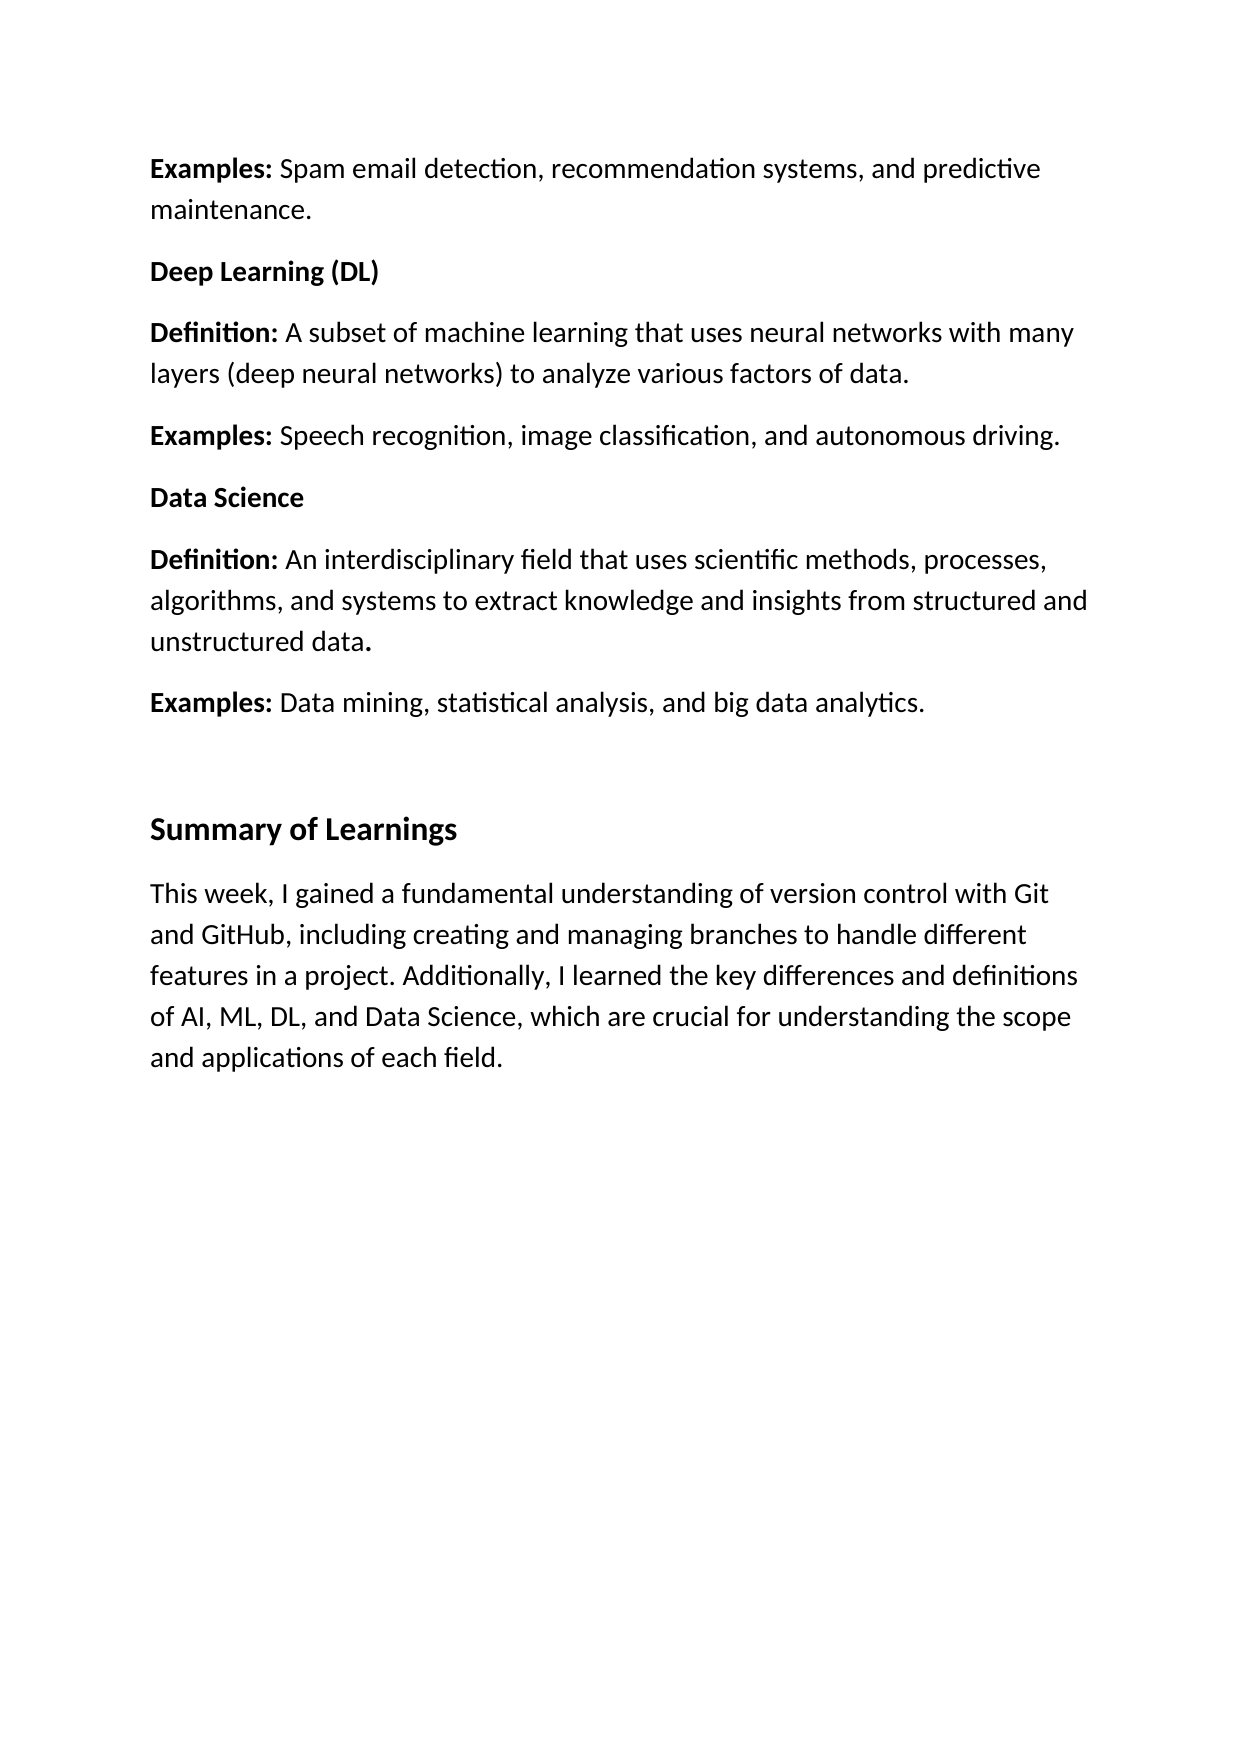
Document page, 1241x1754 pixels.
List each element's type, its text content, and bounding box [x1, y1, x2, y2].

text Examples: Speech recognition, image classification, and autonomous driving. [150, 417, 1090, 453]
text Deep Learning (DL) [150, 253, 1090, 288]
text Summary of Learnings [150, 808, 1090, 849]
text Examples: Data mining, statistical analysis, and big data analytics. [150, 684, 1090, 720]
text Data Science [150, 479, 1090, 514]
text Definition: An interdisciplinary field that uses scientific methods, processes, algorithms, and systems to extract knowledge and insights from structured and unstructured data. [150, 541, 1090, 658]
text This week, I gained a fundamental understanding of version control with Git and GitHub, including creating and managing branches to handle different features in a project. Additionally, I learned the key differences and definitions of AI, ML, DL, and Data Science, which are crucial for understanding the scope and applications of each field. [150, 876, 1090, 1075]
text Definition: A subset of machine learning that uses neural networks with many layers (deep neural networks) to analyze various factors of data. [150, 314, 1090, 391]
text Examples: Spam email detection, recommendation systems, and predictive maintenance. [150, 150, 1090, 227]
